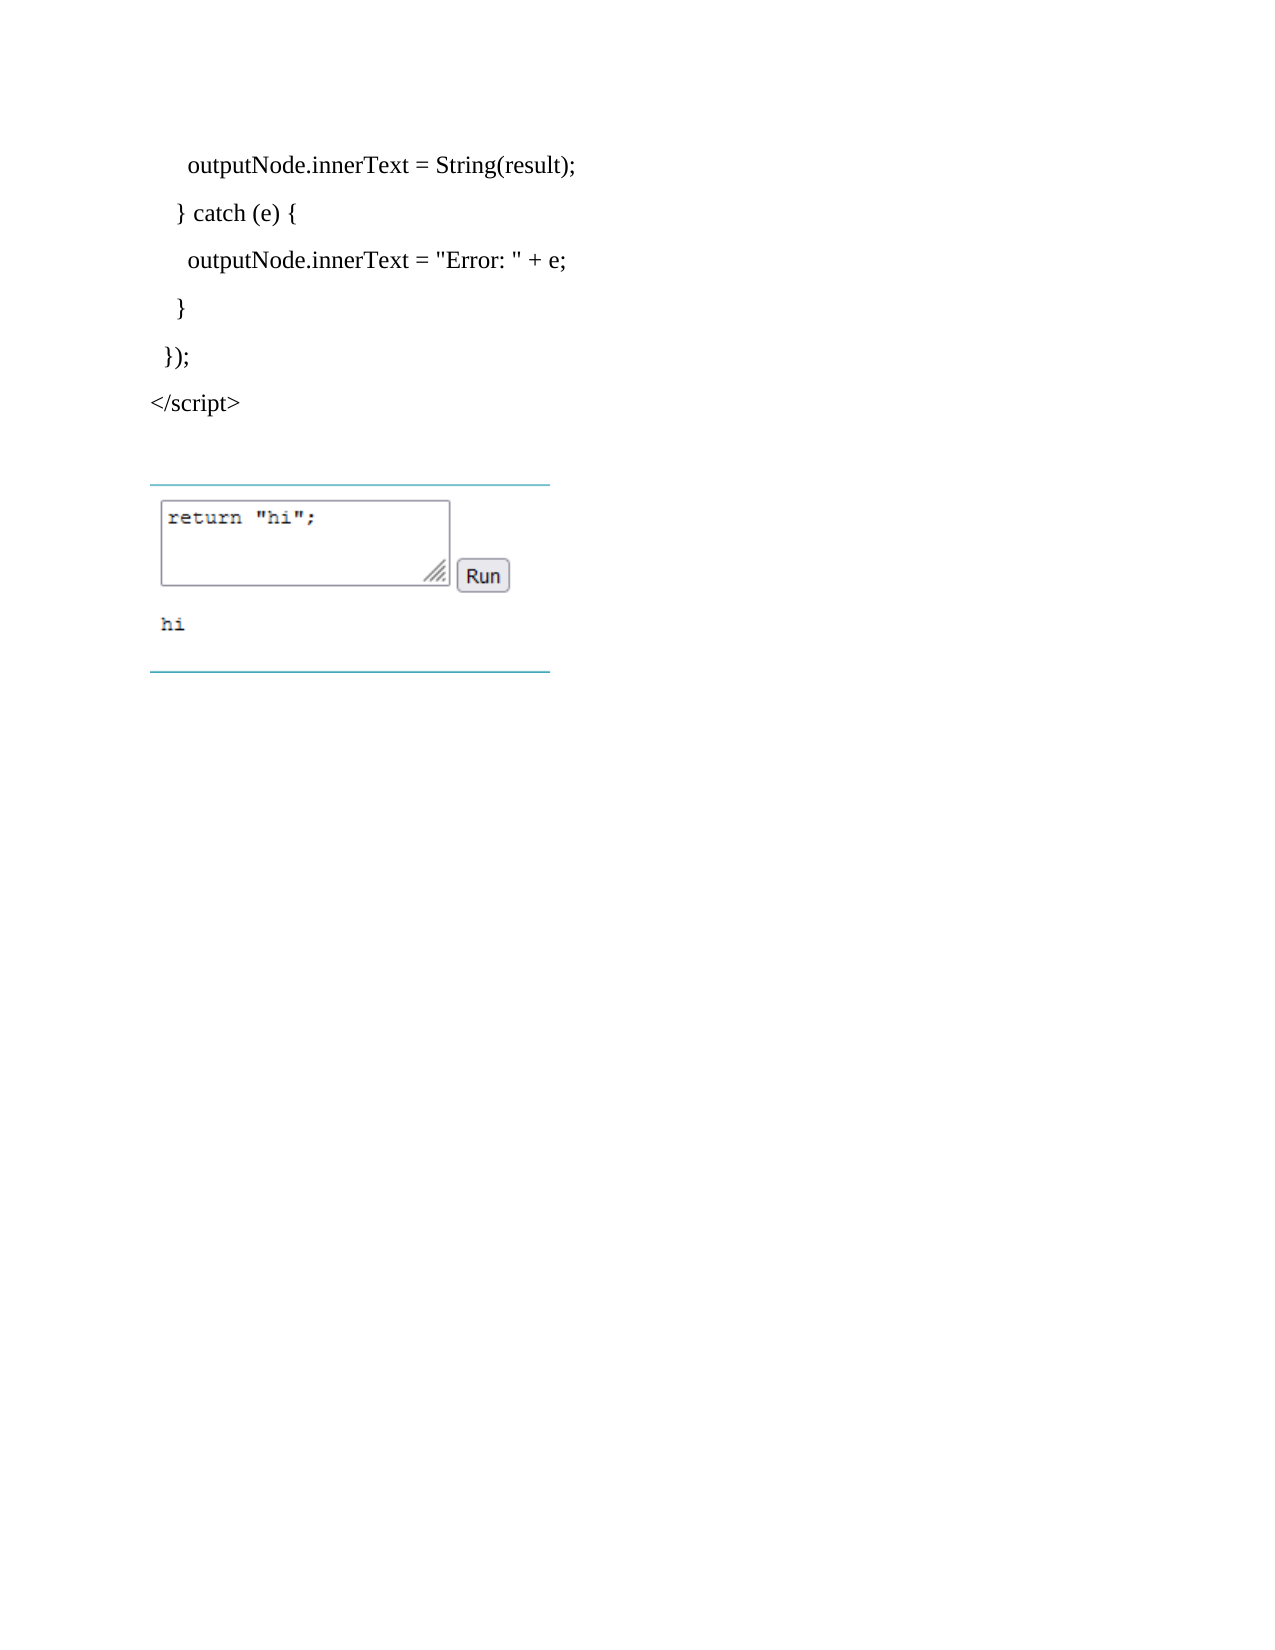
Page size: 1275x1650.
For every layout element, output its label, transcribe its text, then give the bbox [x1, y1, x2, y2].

text </script> [150, 388, 1125, 417]
text }); [150, 341, 1125, 369]
text outputNode.innerText = "Error: " + e; [150, 245, 1125, 274]
text } [150, 293, 1125, 322]
text outputNode.innerText = String(result); [150, 150, 1125, 179]
text } catch (e) { [150, 198, 1125, 226]
picture [150, 483, 550, 673]
